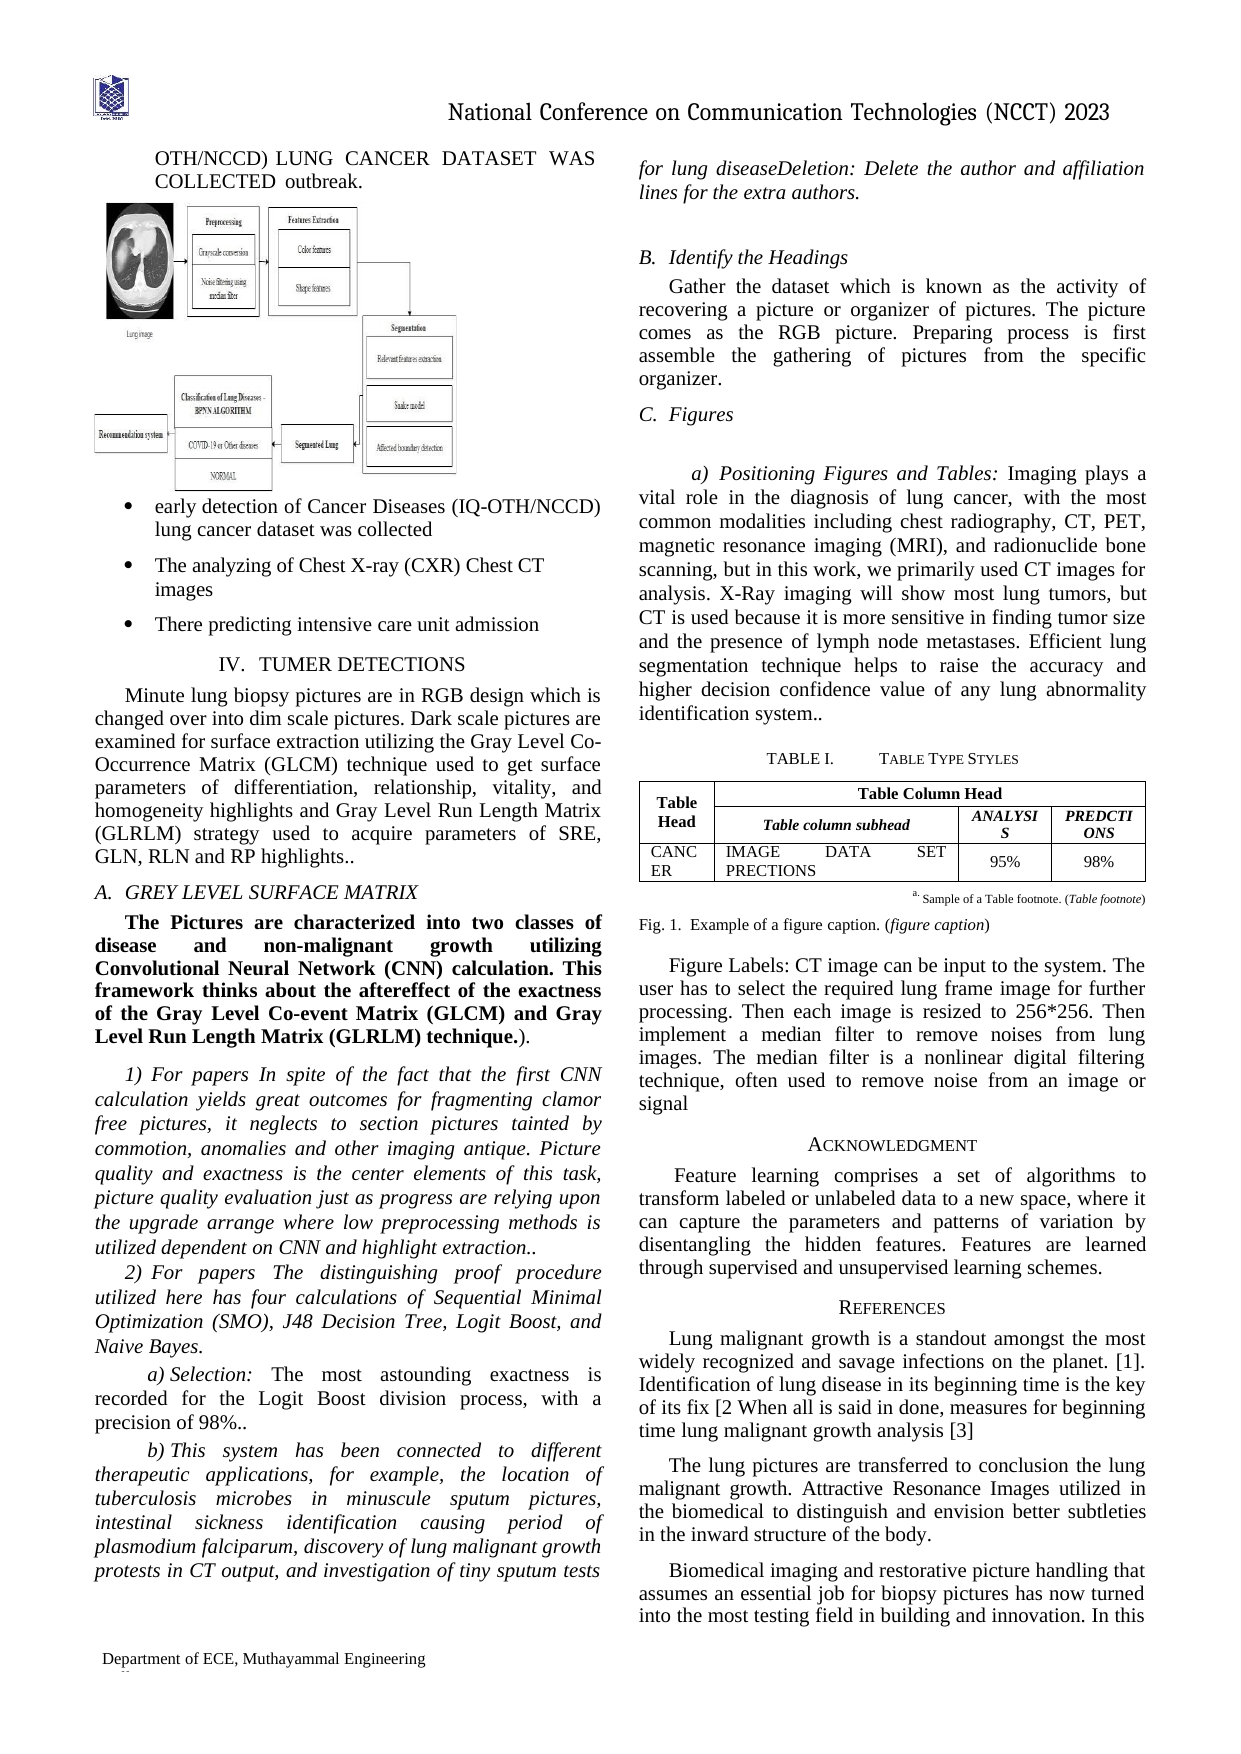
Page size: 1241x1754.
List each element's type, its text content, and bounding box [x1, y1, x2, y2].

picture [93, 75, 129, 120]
picture [94, 202, 457, 492]
list There predicting intensive care unit admission [124, 612, 606, 636]
list TUMER DETECTIONS [218, 652, 606, 676]
text The lung pictures are transferred to conclusion the lung malignant growth. Attractive Resonance Images utilized in the biomedical to distinguish and envision better subtleties in the inward structure of the body. [638, 1454, 1146, 1546]
list Figures [638, 402, 1157, 426]
text The Pictures are characterized into two classes of disease and non-malignant growth utilizing Convolutional Neural Network (CNN) calculation. This framework thinks about the aftereffect of the exactness of the Gray Level Co-event Matrix (GLCM) and Gray Level Run Length Matrix (GLRLM) technique.). [94, 911, 602, 1048]
table_cell CANC ER [640, 844, 714, 881]
table_cell ANALYSI S [959, 807, 1051, 843]
text Lung malignant growth is a standout amongst the most widely recognized and savage infections on the planet. [1]. Identification of lung disease in its beginning time is the key of its fix [2 When all is said in done, measures for beginning time lung malignant growth analysis [3] [638, 1327, 1146, 1442]
list Selection: The most astounding exactness is recorded for the Logit Boost division process, with a precision of 98%.. [94, 1362, 601, 1434]
text Figure Labels: CT image can be input to the system. The user has to select the required lung frame image for further processing. Then each image is resized to 256*256. Then implement a median filter to remove noises from lung images. The median filter is a nonlinear digital filtering technique, often used to remove noise from an image or signal [638, 954, 1146, 1115]
text Feature learning comprises a set of algorithms to transform labeled or unlabeled data to a new space, where it can capture the parameters and patterns of variation by disentangling the hidden features. Features are learned through supervised and unsupervised learning schemes. [638, 1164, 1146, 1279]
table_header Table Column Head [715, 782, 1145, 806]
text TABLE I. TABLE TYPE STYLES [628, 749, 1157, 768]
list For papers In spite of the fact that the first CNN calculation yields great outcomes for fragmenting clamor free pictures, it neglects to section pictures tainted by commotion, anomalies and other imaging antique. Picture quality and exactness is the center elements of this task, picture quality evaluation just as progress are relying upon the upgrade arrange where low preprocessing methods is utilized dependent on CNN and highlight extraction.. [94, 1062, 602, 1259]
table_cell PREDCTI ONS [1052, 807, 1145, 843]
list The analyzing of Chest X-ray (CXR) Chest CT images [124, 552, 606, 601]
table_cell 95% [959, 844, 1051, 881]
list Positioning Figures and Tables: Imaging plays a vital role in the diagnosis of lung cancer, with the most common modalities including chest radiography, CT, PET, magnetic resonance imaging (MRI), and radionuclide bone scanning, but in this work, we primarily used CT images for analysis. X-Ray imaging will show most lung tumors, but CT is used because it is more sensitive in finding tumor size and the presence of lymph node metastases. Efficient lung segmentation technique helps to raise the accuracy and higher decision confidence value of any lung abnormality identification system.. [638, 461, 1147, 725]
text for lung diseaseDeletion: Delete the author and affiliation lines for the extra authors. [638, 157, 1147, 204]
table_cell Table column subhead [715, 807, 958, 843]
list This system has been connected to different therapeutic applications, for example, the location of tuberculosis microbes in minuscule sputum pictures, intestinal sickness identification causing period of plasmodium falciparum, discovery of lung malignant growth protests in CT output, and investigation of tiny sputum tests [94, 1438, 602, 1582]
table_header Table Head [640, 782, 714, 843]
list Identify the Headings [638, 245, 1157, 269]
text COLLECTED outbreak. [154, 170, 606, 193]
text Gather the dataset which is known as the activity of recovering a picture or organizer of pictures. The picture comes as the RGB picture. Preparing process is first assemble the gathering of pictures from the specific organizer. [638, 275, 1146, 390]
table_cell IMAGE DATA SET PRECTIONS [715, 844, 958, 881]
text ACKNOWLEDGMENT [628, 1131, 1157, 1156]
list early detection of Cancer Diseases (IQ-OTH/NCCD) lung cancer dataset was collected [124, 496, 602, 541]
table_cell 98% [1052, 844, 1145, 881]
text OTH/NCCD) LUNG CANCER DATASET WAS [154, 147, 606, 170]
text a. Sample of a Table footnote. (Table footnote) [912, 887, 1157, 906]
text REFERENCES [836, 1295, 948, 1319]
list GREY LEVEL SURFACE MATRIX [94, 880, 606, 904]
text Fig. 1. Example of a figure caption. (figure caption) [638, 914, 1157, 934]
text Minute lung biopsy pictures are in RGB design which is changed over into dim scale pictures. Dark scale pictures are examined for surface extraction utilizing the Gray Level Co- Occurrence Matrix (GLCM) technique used to get surface parameters of differentiation, relationship, vitality, and homogeneity highlights and Gray Level Run Length Matrix (GLRLM) strategy used to acquire parameters of SRE, GLN, RLN and RP highlights.. [94, 685, 602, 868]
list For papers The distinguishing proof procedure utilized here has four calculations of Sequential Minimal Optimization (SMO), J48 Decision Tree, Logit Boost, and Naive Bayes. [94, 1260, 602, 1358]
